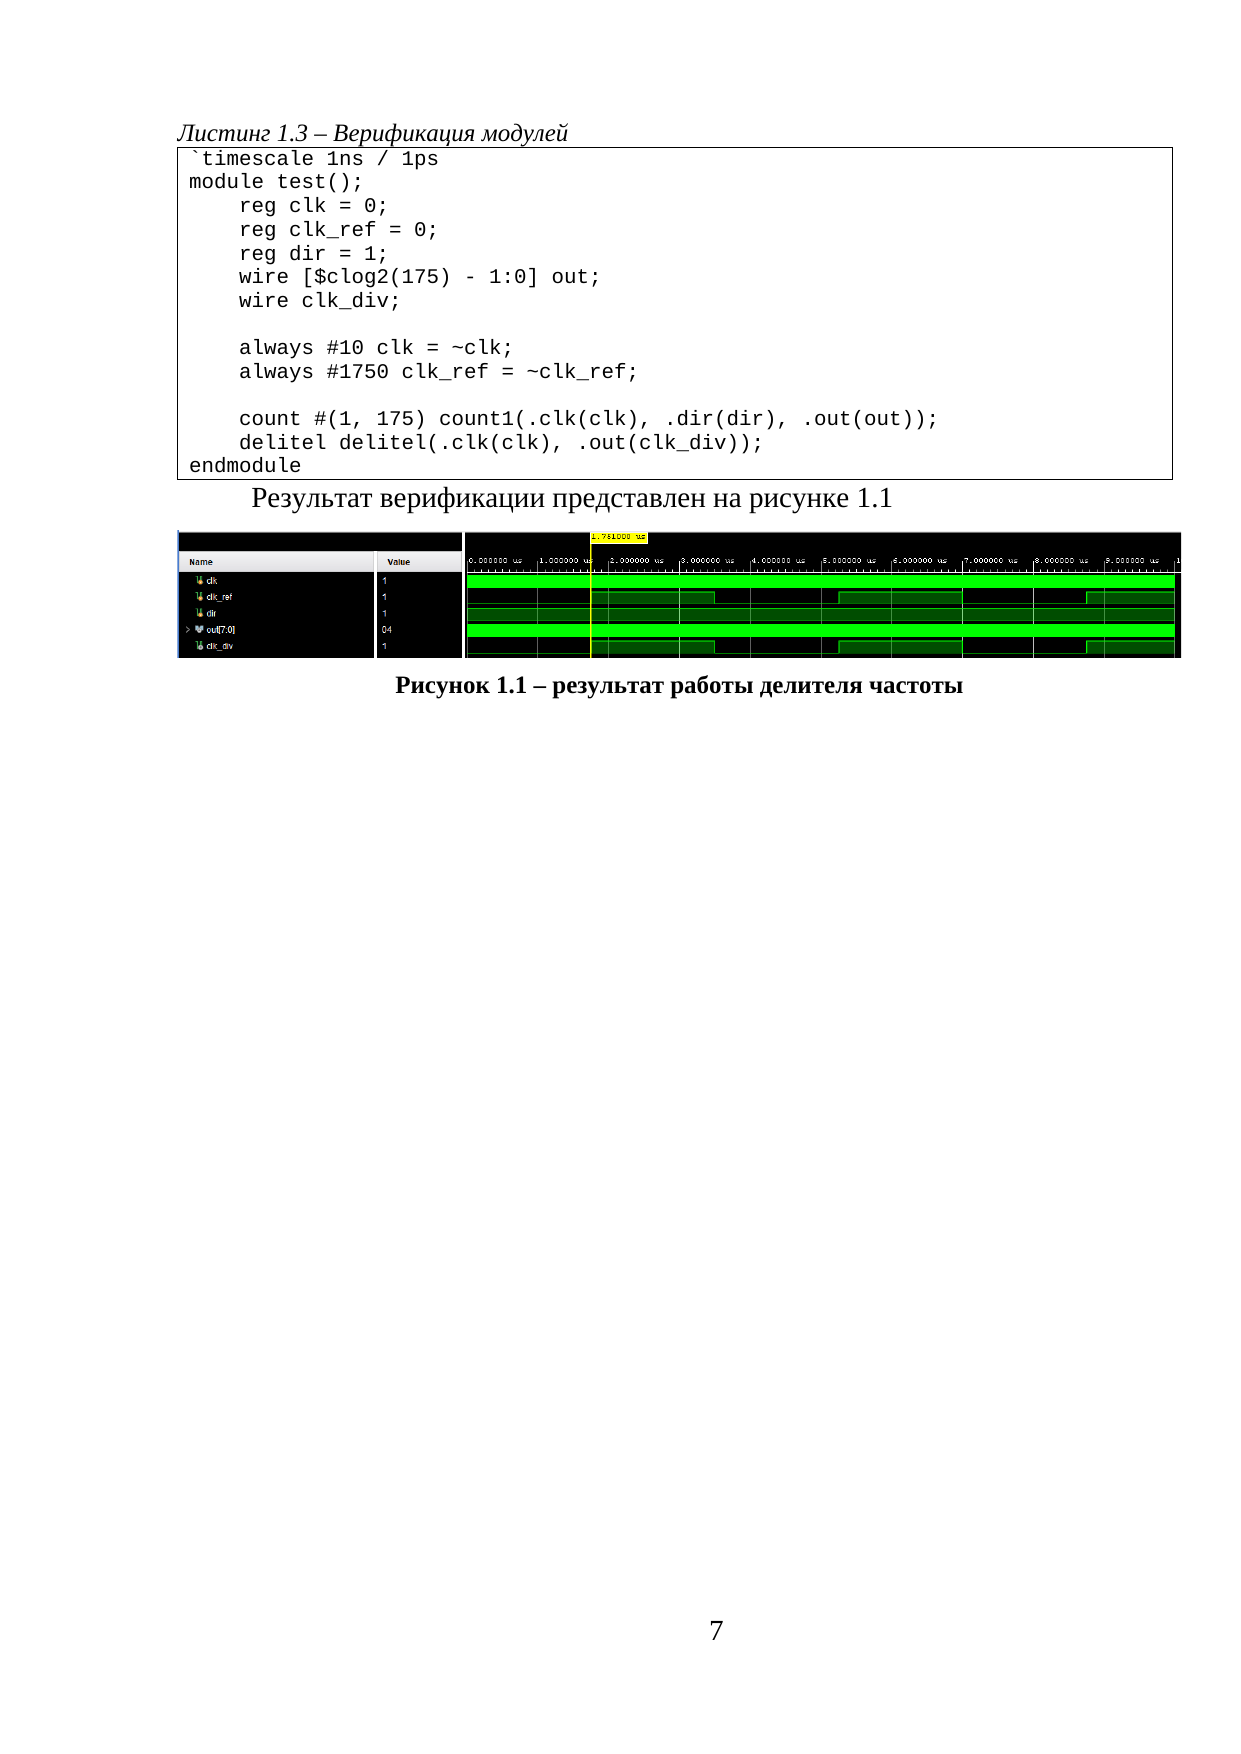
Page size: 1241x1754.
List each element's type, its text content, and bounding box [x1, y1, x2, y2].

text Рисунок 1.1 – результат работы делителя частоты [177, 670, 1181, 699]
picture [177, 530, 1182, 658]
text Результат верификации представлен на рисунке 1.1 [177, 480, 1181, 513]
text Листинг 1.3 – Верификация модулей [177, 118, 1181, 147]
table_header `timescale 1ns / 1ps module test(); reg clk = 0; reg clk_ref = 0; reg dir = 1; wire [$clog2(175) - 1:0] out; wire clk_div; always #10 clk = ~clk; always #1750 clk_ref = ~clk_ref; count #(1, 175) count1(.clk(clk), .dir(dir), .out(out)); delitel delitel(.clk(clk), .out(clk_div)); endmodule [178, 148, 1172, 479]
